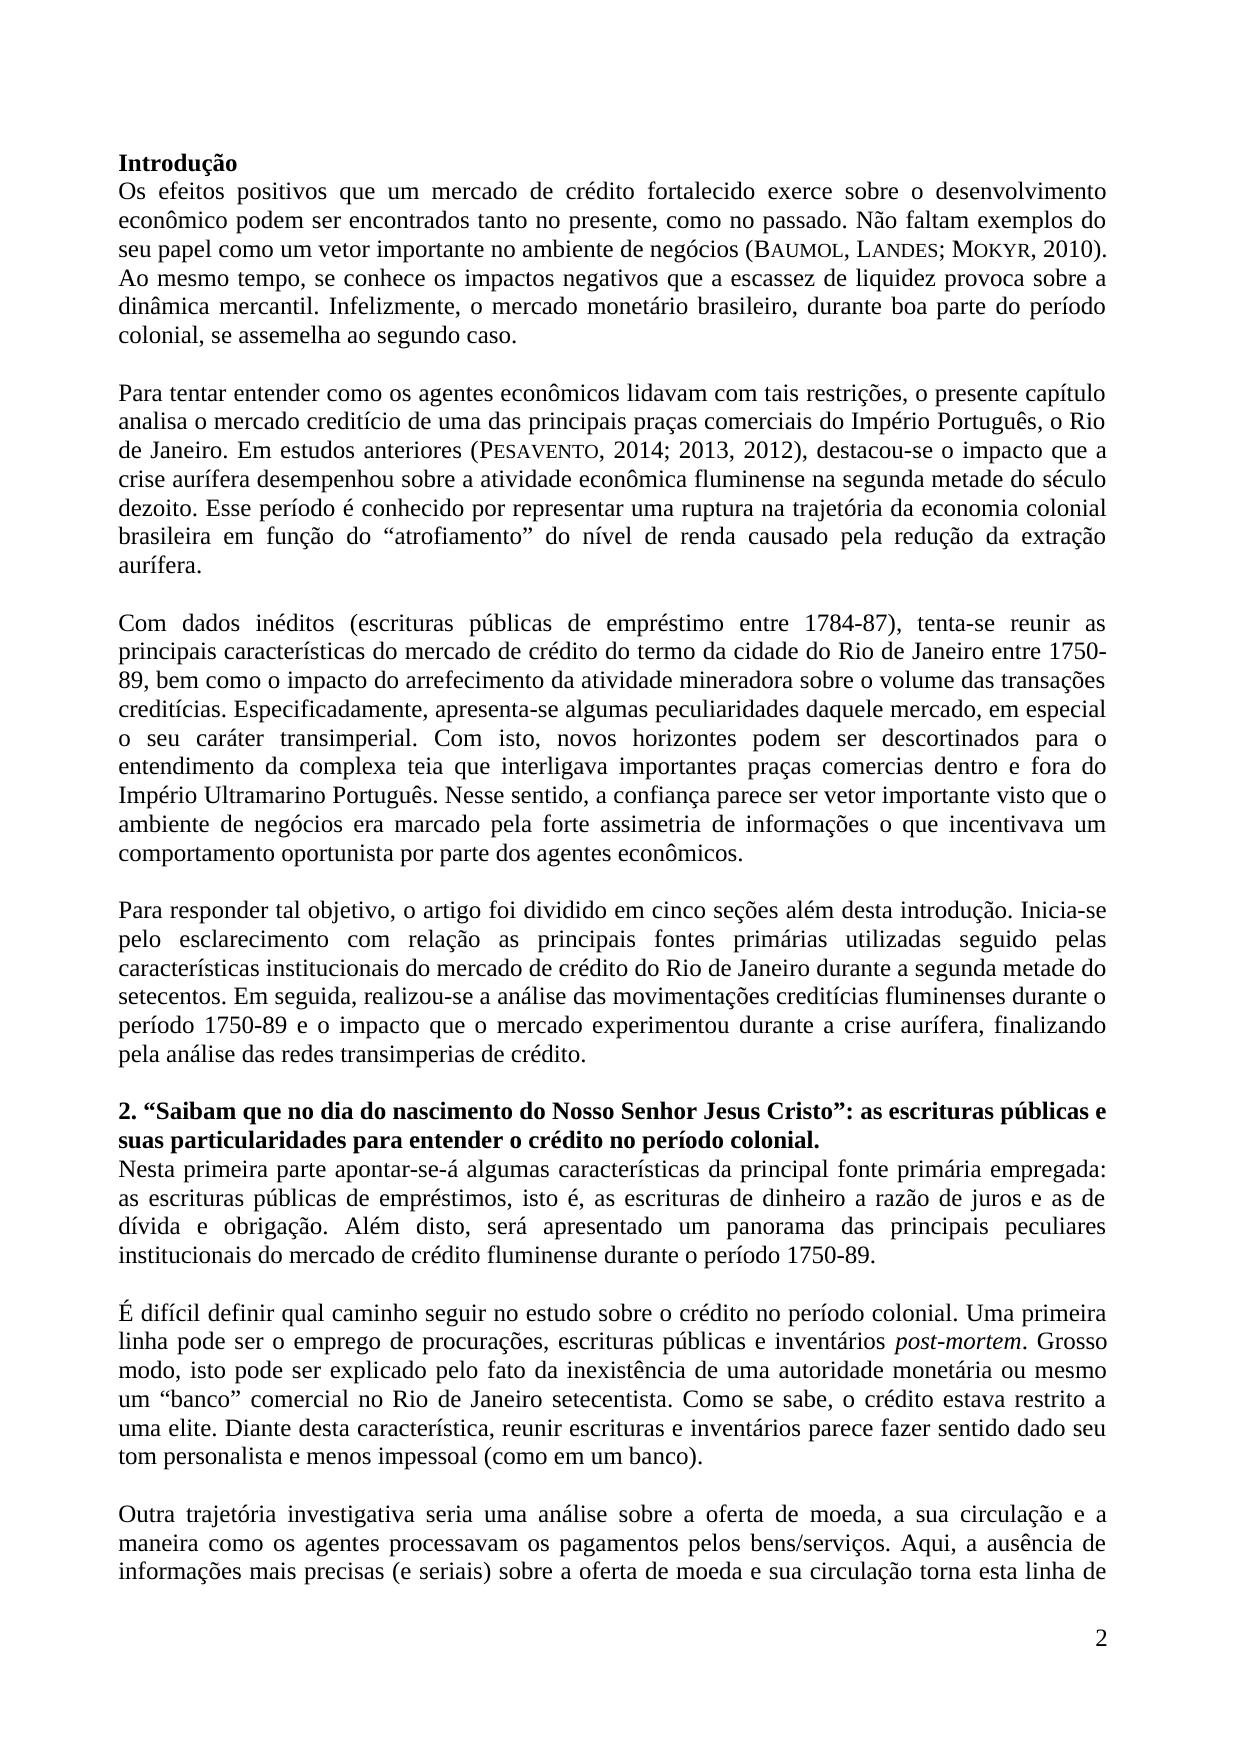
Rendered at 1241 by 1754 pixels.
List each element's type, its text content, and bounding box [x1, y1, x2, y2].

text Com dados inéditos (escrituras públicas de empréstimo entre 1784-87), tenta-se reunir as principais características do mercado de crédito do termo da cidade do Rio de Janeiro entre 1750-89, bem como o impacto do arrefecimento da atividade mineradora sobre o volume das transações creditícias. Especificadamente, apresenta-se algumas peculiaridades daquele mercado, em especial o seu caráter transimperial. Com isto, novos horizontes podem ser descortinados para o entendimento da complexa teia que interligava importantes praças comercias dentro e fora do Império Ultramarino Português. Nesse sentido, a confiança parece ser vetor importante visto que o ambiente de negócios era marcado pela forte assimetria de informações o que incentivava um comportamento oportunista por parte dos agentes econômicos. [118, 608, 1107, 866]
text Para responder tal objetivo, o artigo foi dividido em cinco seções além desta introdução. Inicia-se pelo esclarecimento com relação as principais fontes primárias utilizadas seguido pelas características institucionais do mercado de crédito do Rio de Janeiro durante a segunda metade do setecentos. Em seguida, realizou-se a análise das movimentações creditícias fluminenses durante o período 1750-89 e o impacto que o mercado experimentou durante a crise aurífera, finalizando pela análise das redes transimperias de crédito. [118, 895, 1107, 1068]
text Introdução [118, 148, 1107, 176]
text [118, 1499, 1107, 1585]
text 2. “Saibam que no dia do nascimento do Nosso Senhor Jesus Cristo”: as escrituras públicas e suas particularidades para entender o crédito no período colonial. [118, 1096, 1107, 1154]
text Para tentar entender como os agentes econômicos lidavam com tais restrições, o presente capítulo analisa o mercado creditício de uma das principais praças comerciais do Império Português, o Rio de Janeiro. Em estudos anteriores (Pesavento, 2014; 2013, 2012), destacou-se o impacto que a crise aurífera desempenhou sobre a atividade econômica fluminense na segunda metade do século dezoito. Esse período é conhecido por representar uma ruptura na trajetória da economia colonial brasileira em função do “atrofiamento” do nível de renda causado pela redução da extração aurífera. [118, 378, 1107, 579]
text É difícil definir qual caminho seguir no estudo sobre o crédito no período colonial. Uma primeira linha pode ser o emprego de procurações, escrituras públicas e inventários post-mortem. Grosso modo, isto pode ser explicado pelo fato da inexistência de uma autoridade monetária ou mesmo um “banco” comercial no Rio de Janeiro setecentista. Como se sabe, o crédito estava restrito a uma elite. Diante desta característica, reunir escrituras e inventários parece fazer sentido dado seu tom personalista e menos impessoal (como em um banco). [118, 1298, 1107, 1470]
text Nesta primeira parte apontar-se-á algumas características da principal fonte primária empregada: as escrituras públicas de empréstimos, isto é, as escrituras de dinheiro a razão de juros e as de dívida e obrigação. Além disto, será apresentado um panorama das principais peculiares institucionais do mercado de crédito fluminense durante o período 1750-89. [118, 1154, 1107, 1269]
text Os efeitos positivos que um mercado de crédito fortalecido exerce sobre o desenvolvimento econômico podem ser encontrados tanto no presente, como no passado. Não faltam exemplos do seu papel como um vetor importante no ambiente de negócios (Baumol, Landes; Mokyr, 2010). Ao mesmo tempo, se conhece os impactos negativos que a escassez de liquidez provoca sobre a dinâmica mercantil. Infelizmente, o mercado monetário brasileiro, durante boa parte do período colonial, se assemelha ao segundo caso. [118, 176, 1107, 349]
